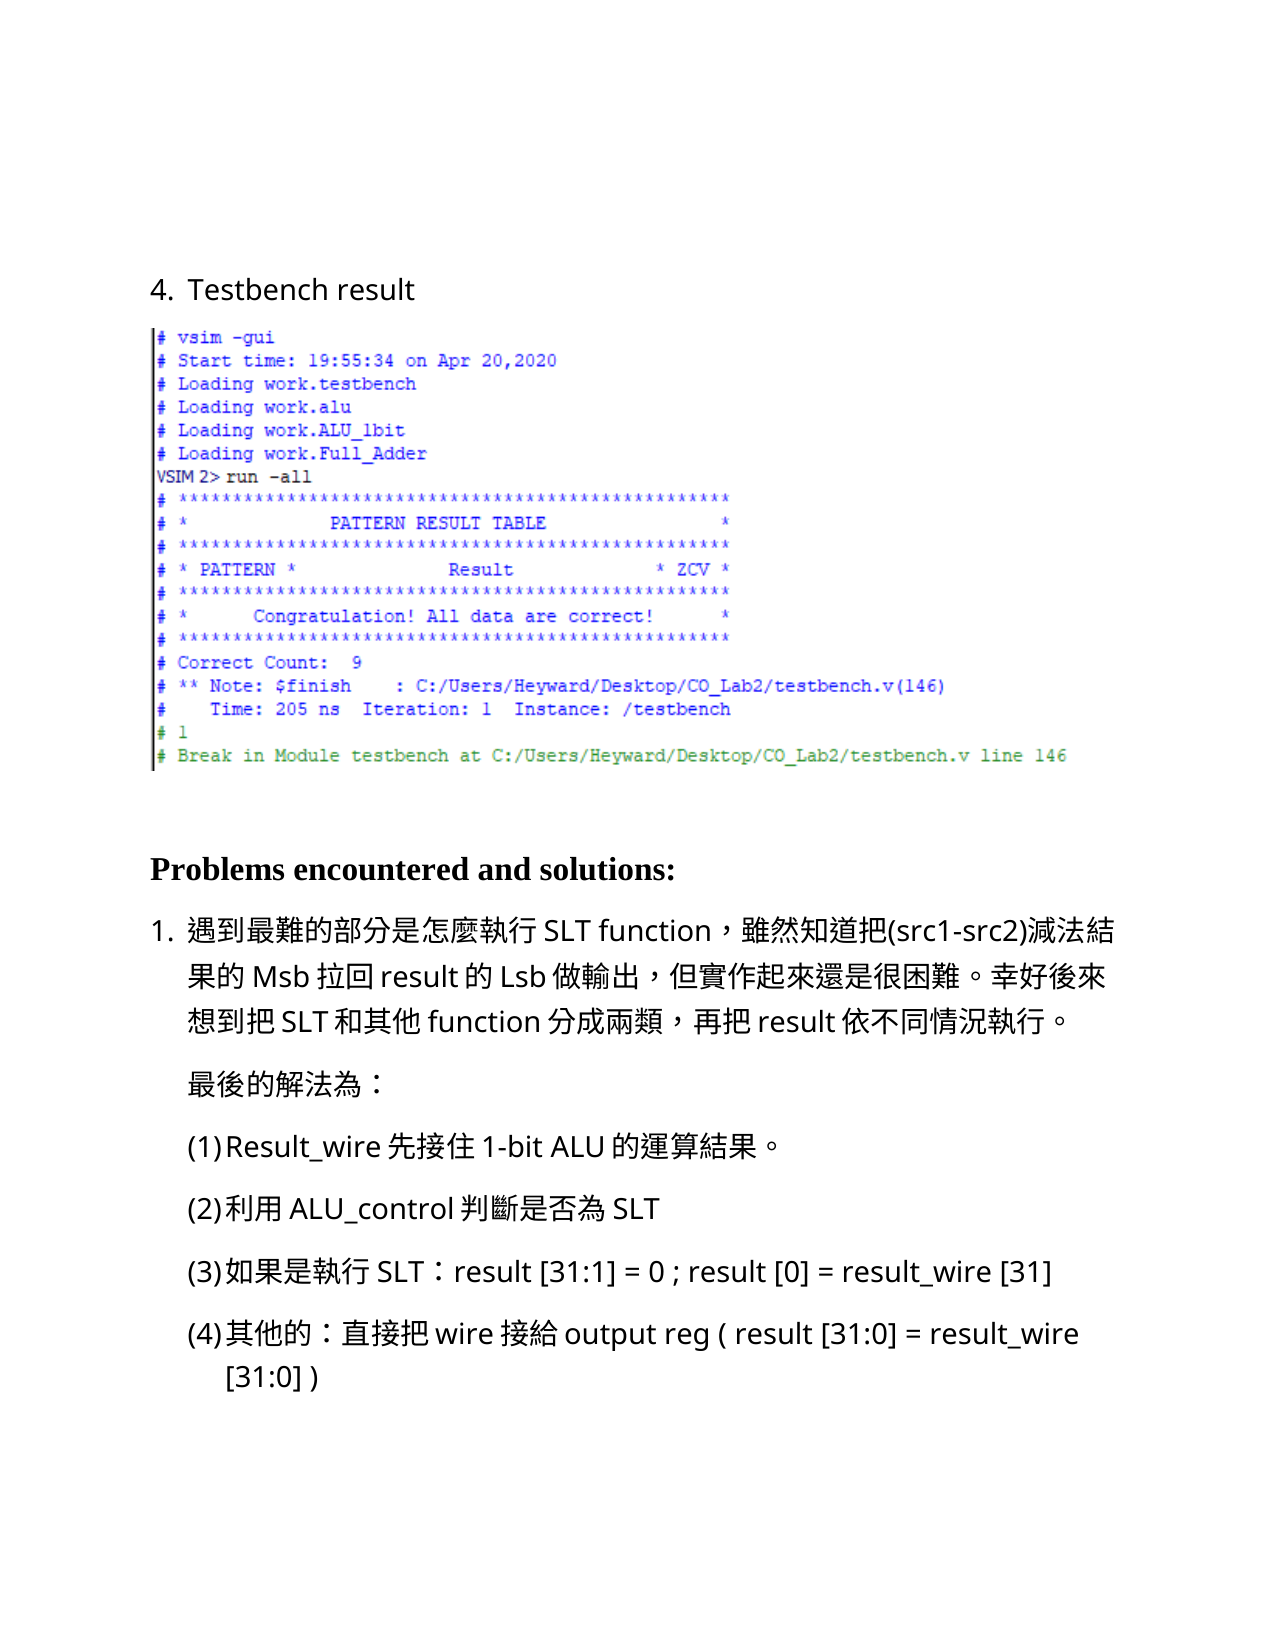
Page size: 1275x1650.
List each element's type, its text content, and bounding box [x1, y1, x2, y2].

list Testbench result [150, 269, 1125, 309]
list 其他的：直接把wire接給output reg ( result [31:0] = result_wire [31:0] ) [187, 1311, 1125, 1396]
list 如果是執行SLT：result [31:1] = 0 ; result [0] = result_wire [31] [187, 1248, 1125, 1291]
list 利用ALU_control判斷是否為SLT [187, 1186, 1125, 1228]
text Problems encountered and solutions: [150, 849, 1125, 888]
text 最後的解法為： [150, 1061, 1125, 1103]
picture [150, 328, 1125, 771]
list Result_wire先接住1-bit ALU的運算結果。 [187, 1123, 1125, 1166]
list 遇到最難的部分是怎麼執行SLT function，雖然知道把(src1-src2)減法結果的Msb拉回result的Lsb做輸出，但實作起來還是很困難。幸好後來想到把SLT和其他function分成兩類，再把result依不同情況執行。 [150, 907, 1125, 1041]
